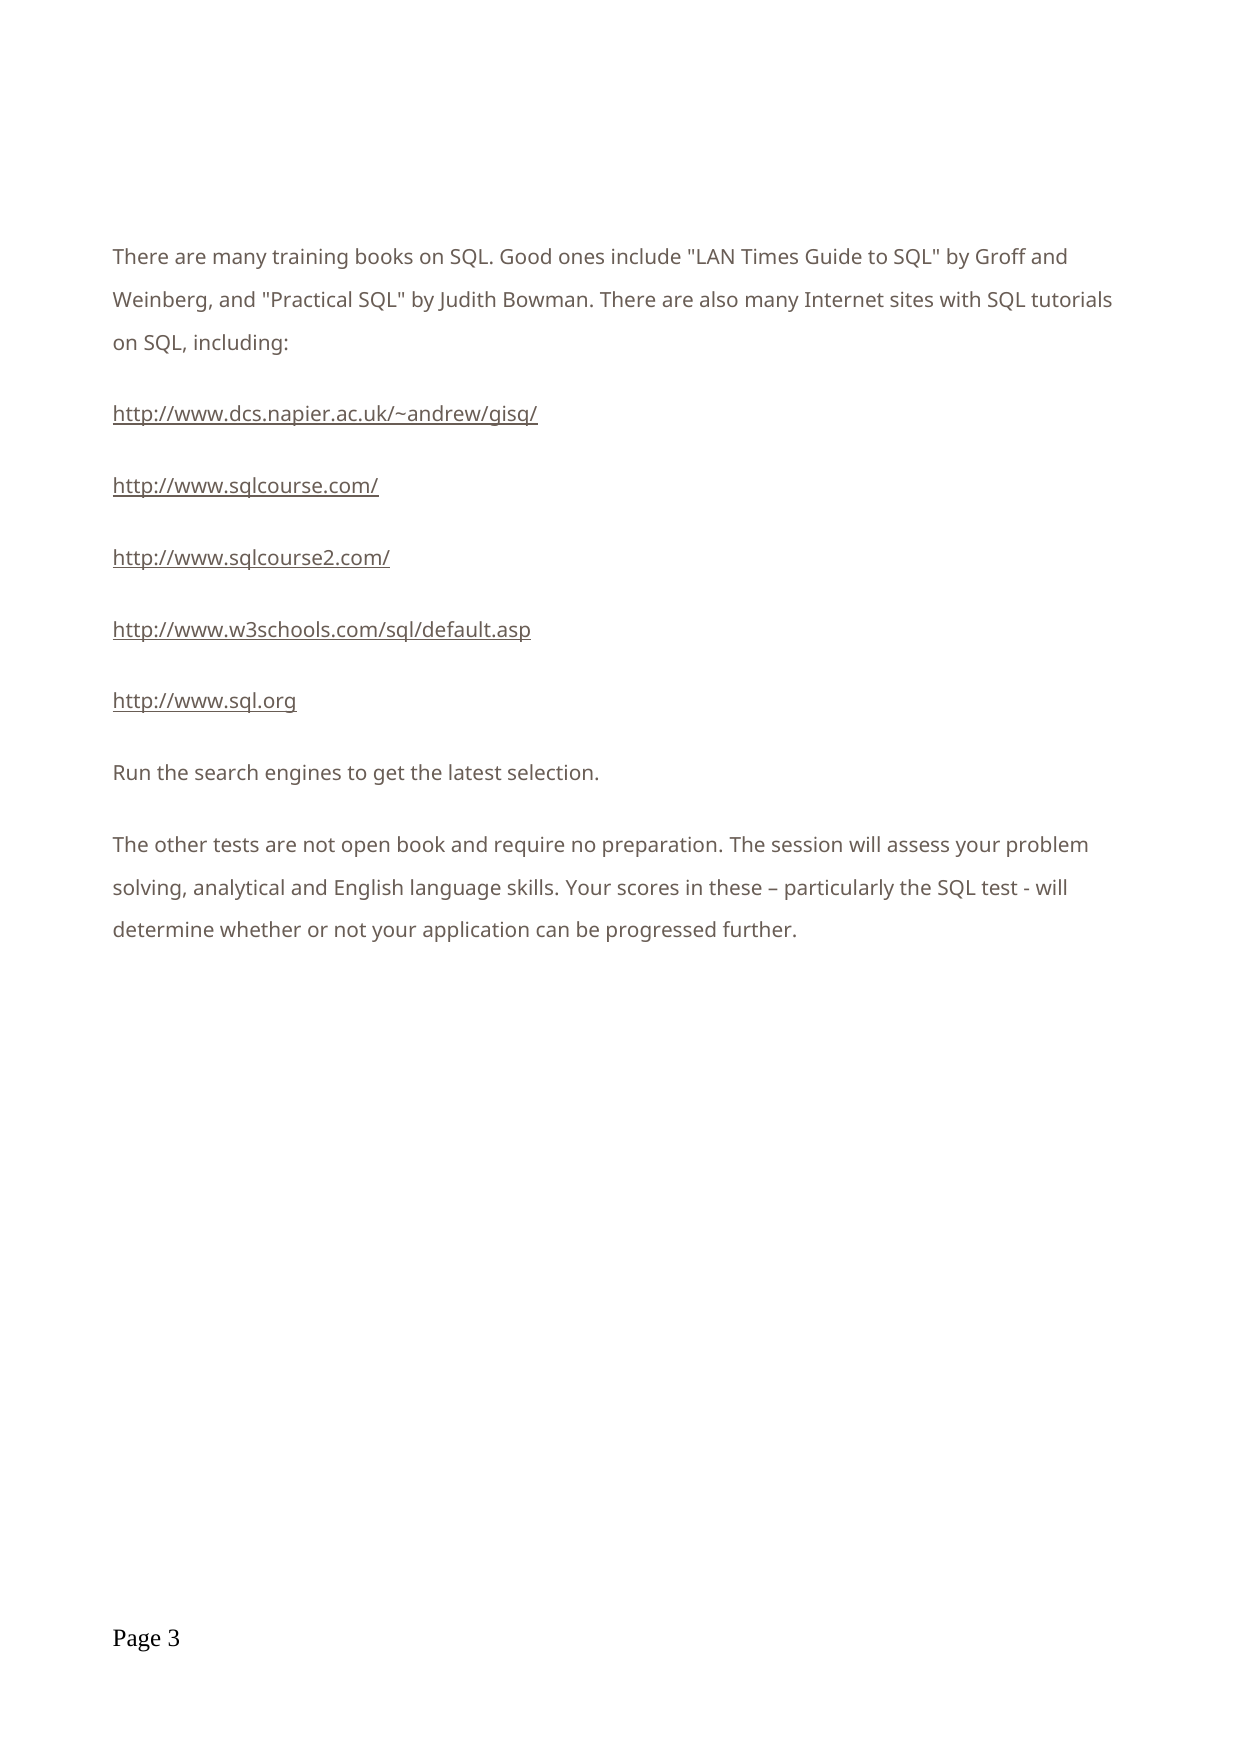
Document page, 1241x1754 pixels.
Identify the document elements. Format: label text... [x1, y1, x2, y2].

text The other tests are not open book and require no preparation. The session will assess your problem solving, analytical and English language skills. Your scores in these – particularly the SQL test - will determine whether or not your application can be progressed further. [112, 830, 1128, 944]
text http://www.w3schools.com/sql/default.asp [112, 615, 1128, 643]
text There are many training books on SQL. Good ones include "LAN Times Guide to SQL" by Groff and Weinberg, and "Practical SQL" by Judith Bowman. There are also many Internet sites with SQL tutorials on SQL, including: [112, 242, 1128, 356]
text http://www.sqlcourse.com/ [112, 471, 1128, 499]
text http://www.dcs.napier.ac.uk/~andrew/gisq/ [112, 399, 1128, 428]
text http://www.sql.org [112, 686, 1128, 715]
text Run the search engines to get the latest selection. [112, 758, 1128, 787]
text http://www.sqlcourse2.com/ [112, 543, 1128, 571]
